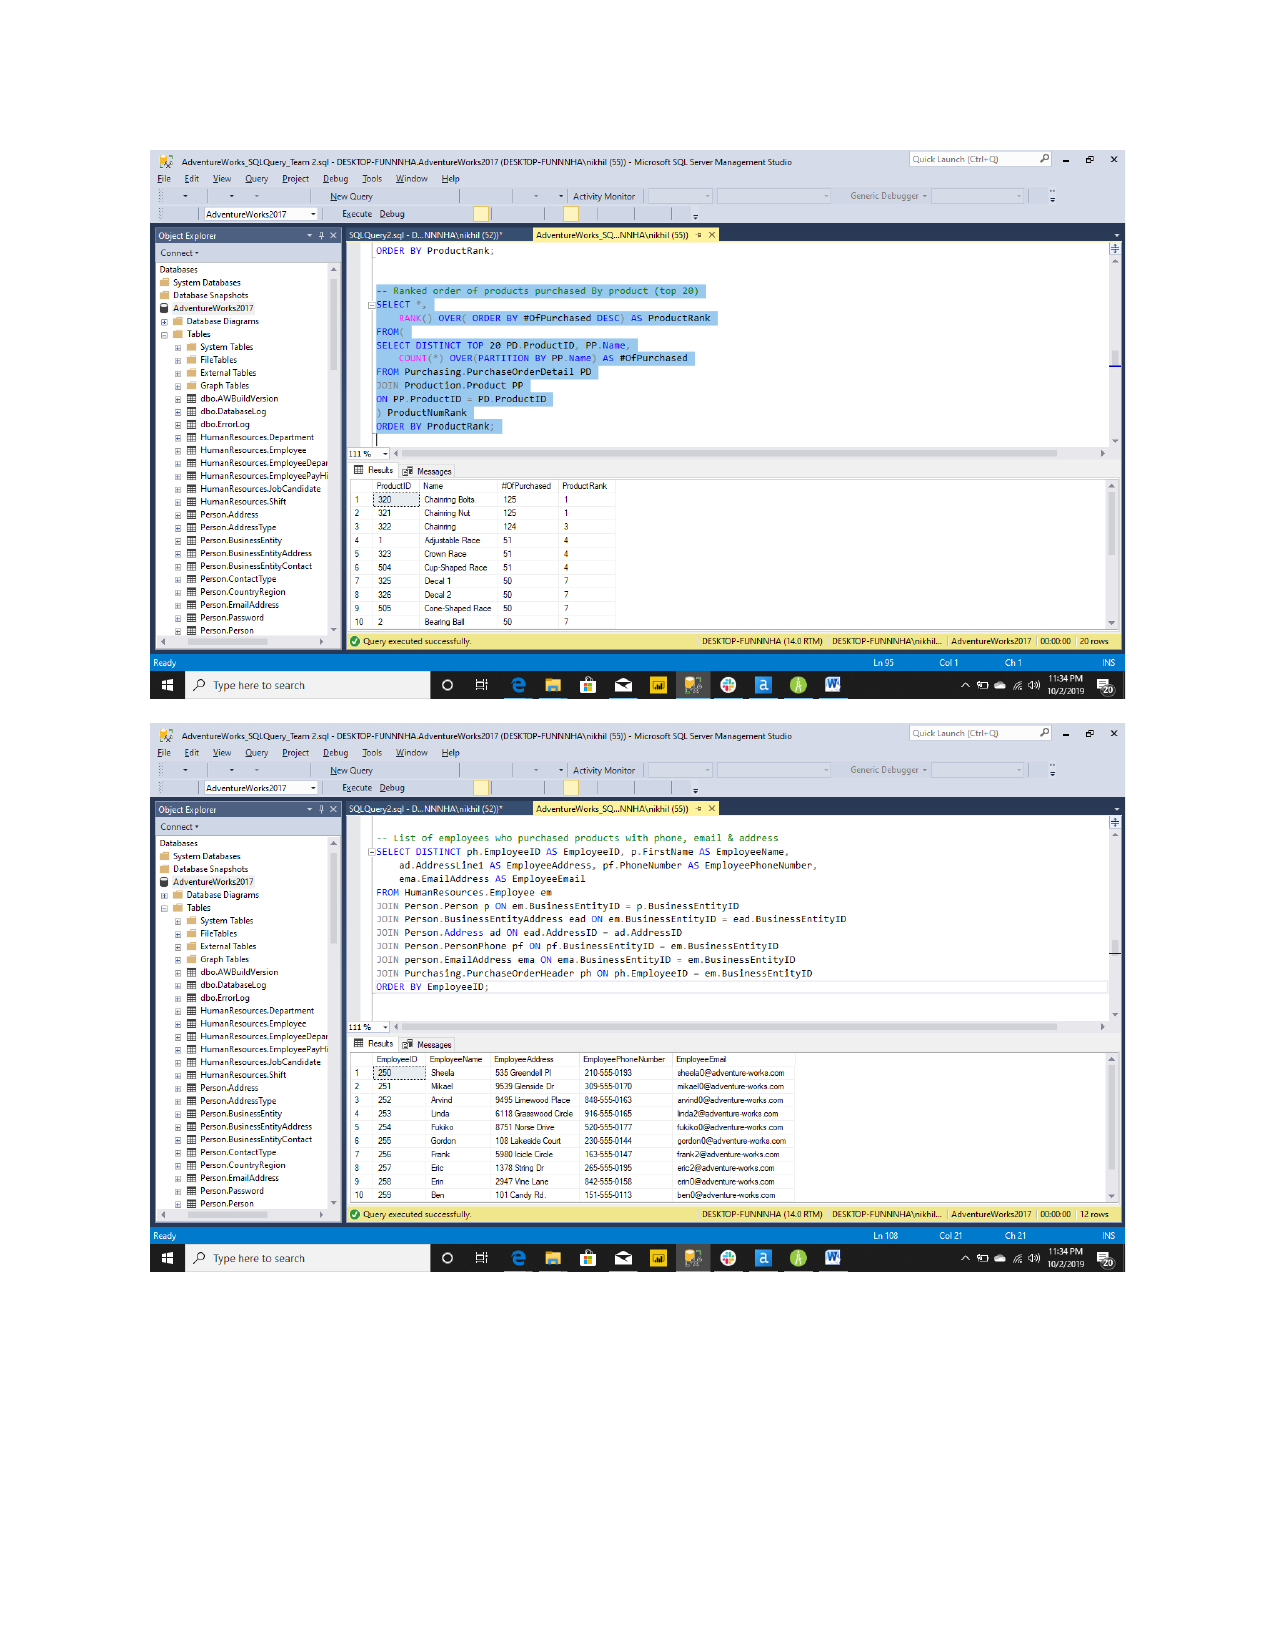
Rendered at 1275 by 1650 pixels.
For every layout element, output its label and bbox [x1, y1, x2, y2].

picture [150, 723, 1125, 1272]
picture [150, 150, 1125, 699]
